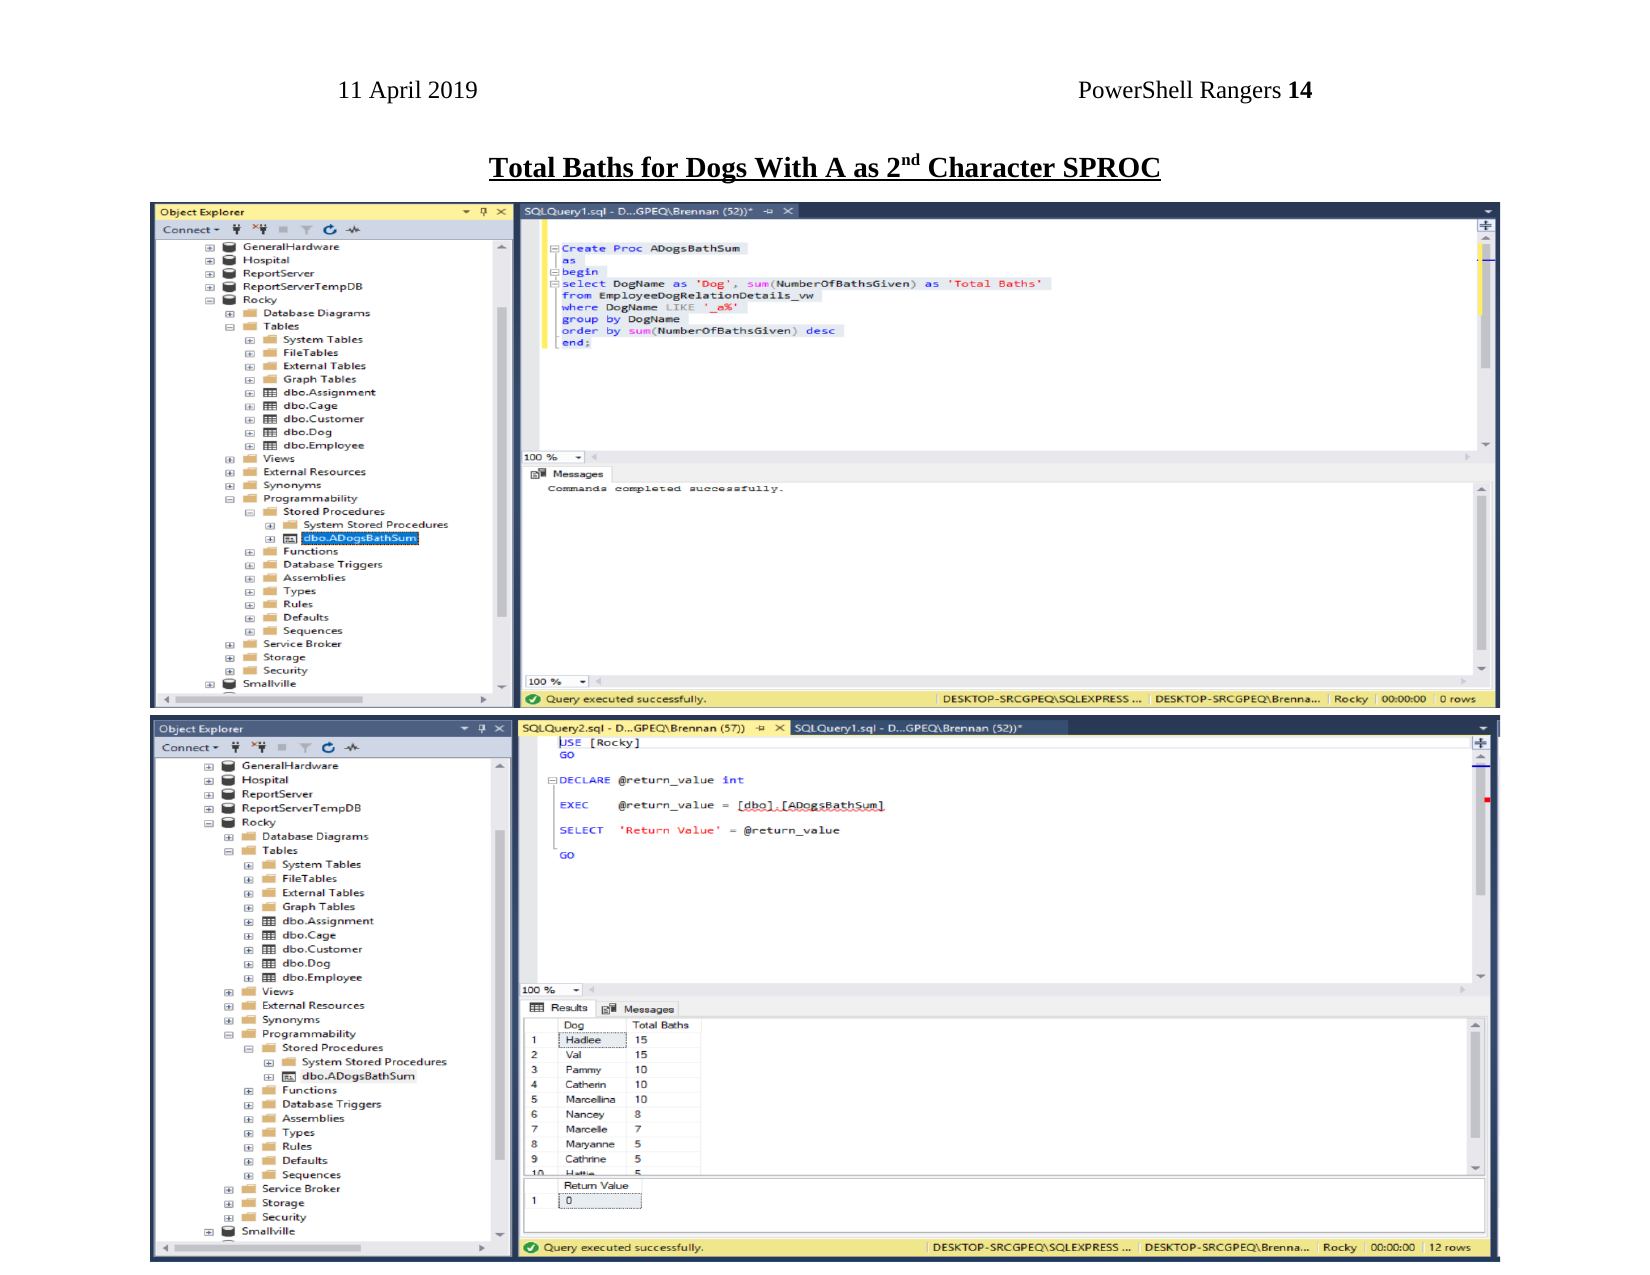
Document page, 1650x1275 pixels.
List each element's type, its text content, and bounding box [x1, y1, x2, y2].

text Total Baths for Dogs With A as 2nd Character SPROC [150, 150, 1500, 183]
picture [150, 715, 1500, 1262]
picture [150, 202, 1500, 708]
